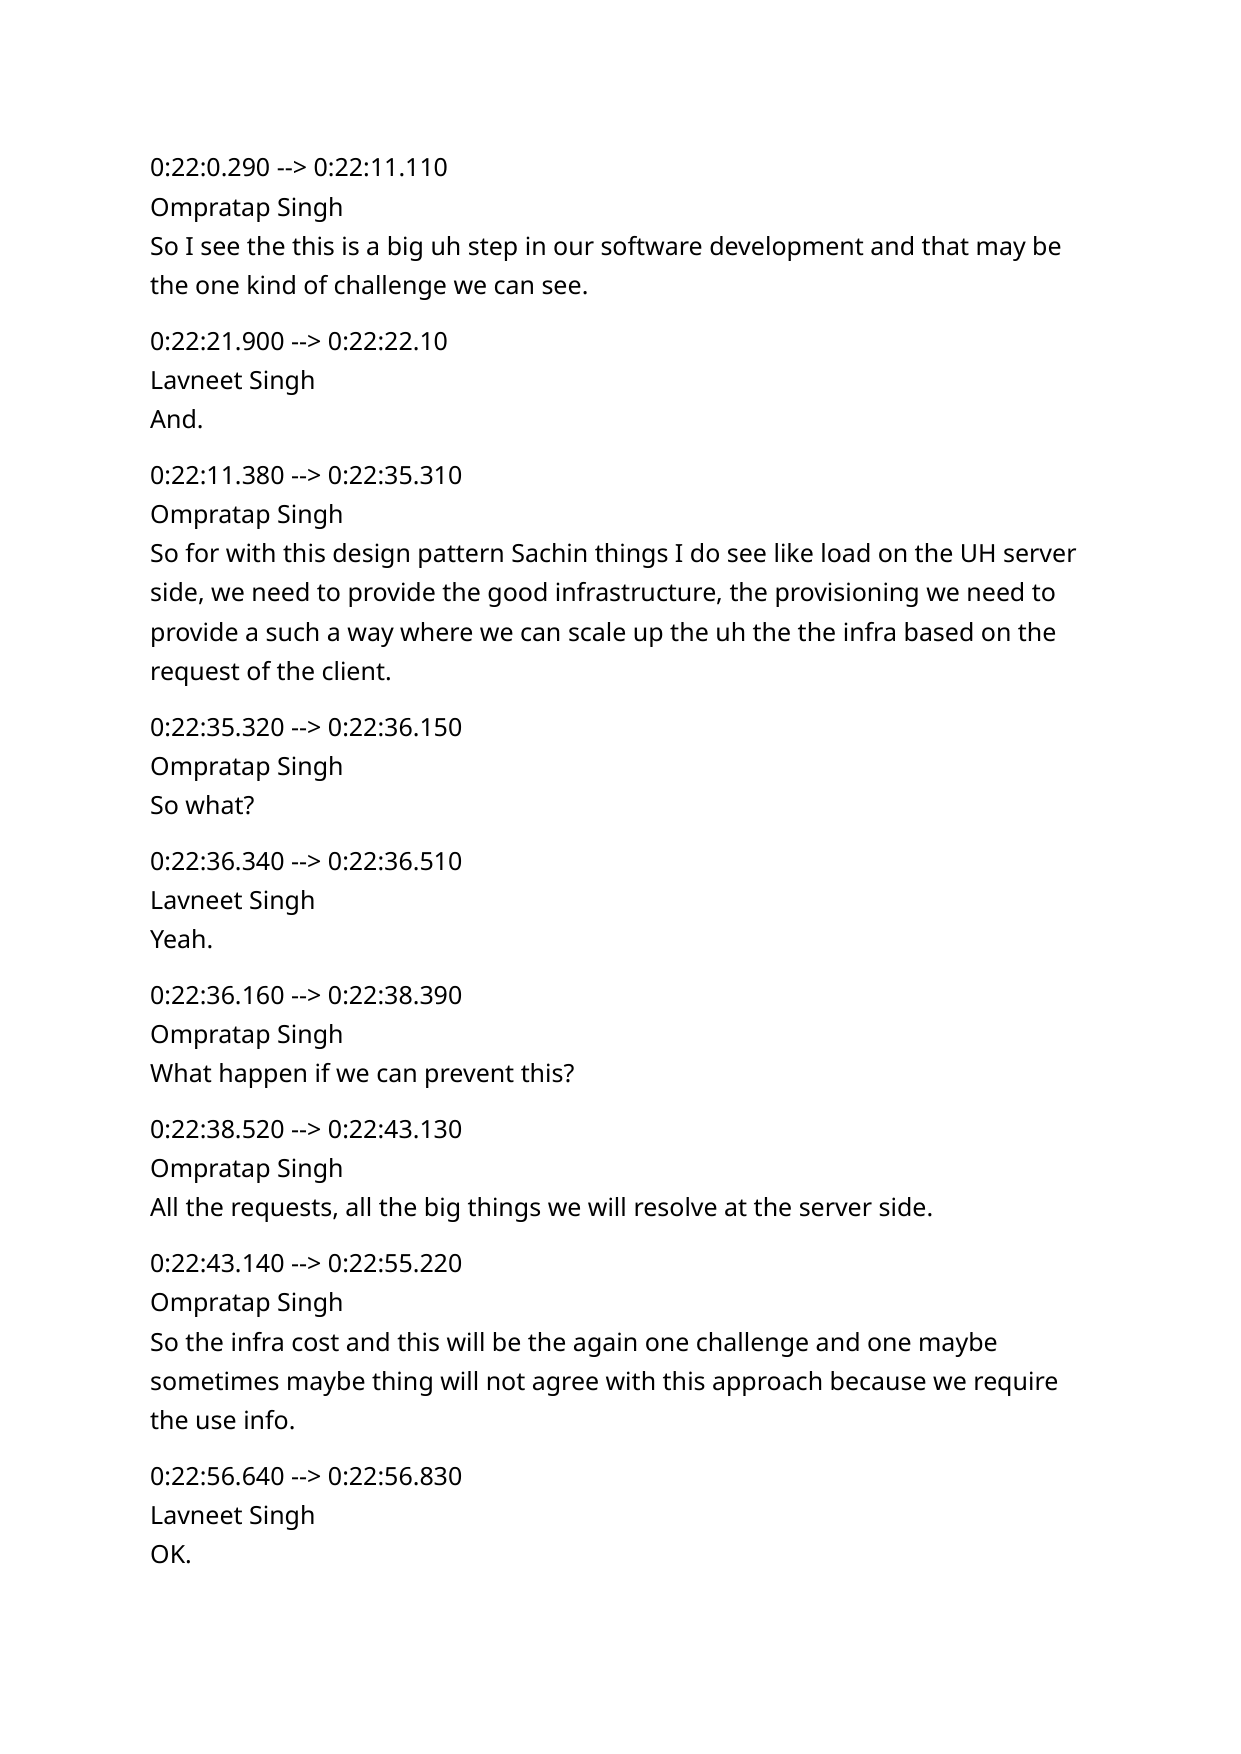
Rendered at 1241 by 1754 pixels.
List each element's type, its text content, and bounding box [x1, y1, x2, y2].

text 0:22:35.320 --> 0:22:36.150 Ompratap Singh So what? [150, 709, 1090, 822]
text 0:22:11.380 --> 0:22:35.310 Ompratap Singh So for with this design pattern Sachin things I do see like load on the UH server side, we need to provide the good infrastructure, the provisioning we need to provide a such a way where we can scale up the uh the the infra based on the request of the client. [150, 457, 1090, 687]
text 0:22:56.640 --> 0:22:56.830 Lavneet Singh OK. [150, 1458, 1090, 1571]
text 0:22:38.520 --> 0:22:43.130 Ompratap Singh All the requests, all the big things we will resolve at the server side. [150, 1112, 1090, 1224]
text 0:22:21.900 --> 0:22:22.10 Lavneet Singh And. [150, 323, 1090, 436]
text 0:22:36.160 --> 0:22:38.390 Ompratap Singh What happen if we can prevent this? [150, 977, 1090, 1090]
text 0:22:0.290 --> 0:22:11.110 Ompratap Singh So I see the this is a big uh step in our software development and that may be the one kind of challenge we can see. [150, 150, 1090, 302]
text 0:22:43.140 --> 0:22:55.220 Ompratap Singh So the infra cost and this will be the again one challenge and one maybe sometimes maybe thing will not agree with this approach because we require the use info. [150, 1246, 1090, 1437]
text 0:22:36.340 --> 0:22:36.510 Lavneet Singh Yeah. [150, 843, 1090, 956]
